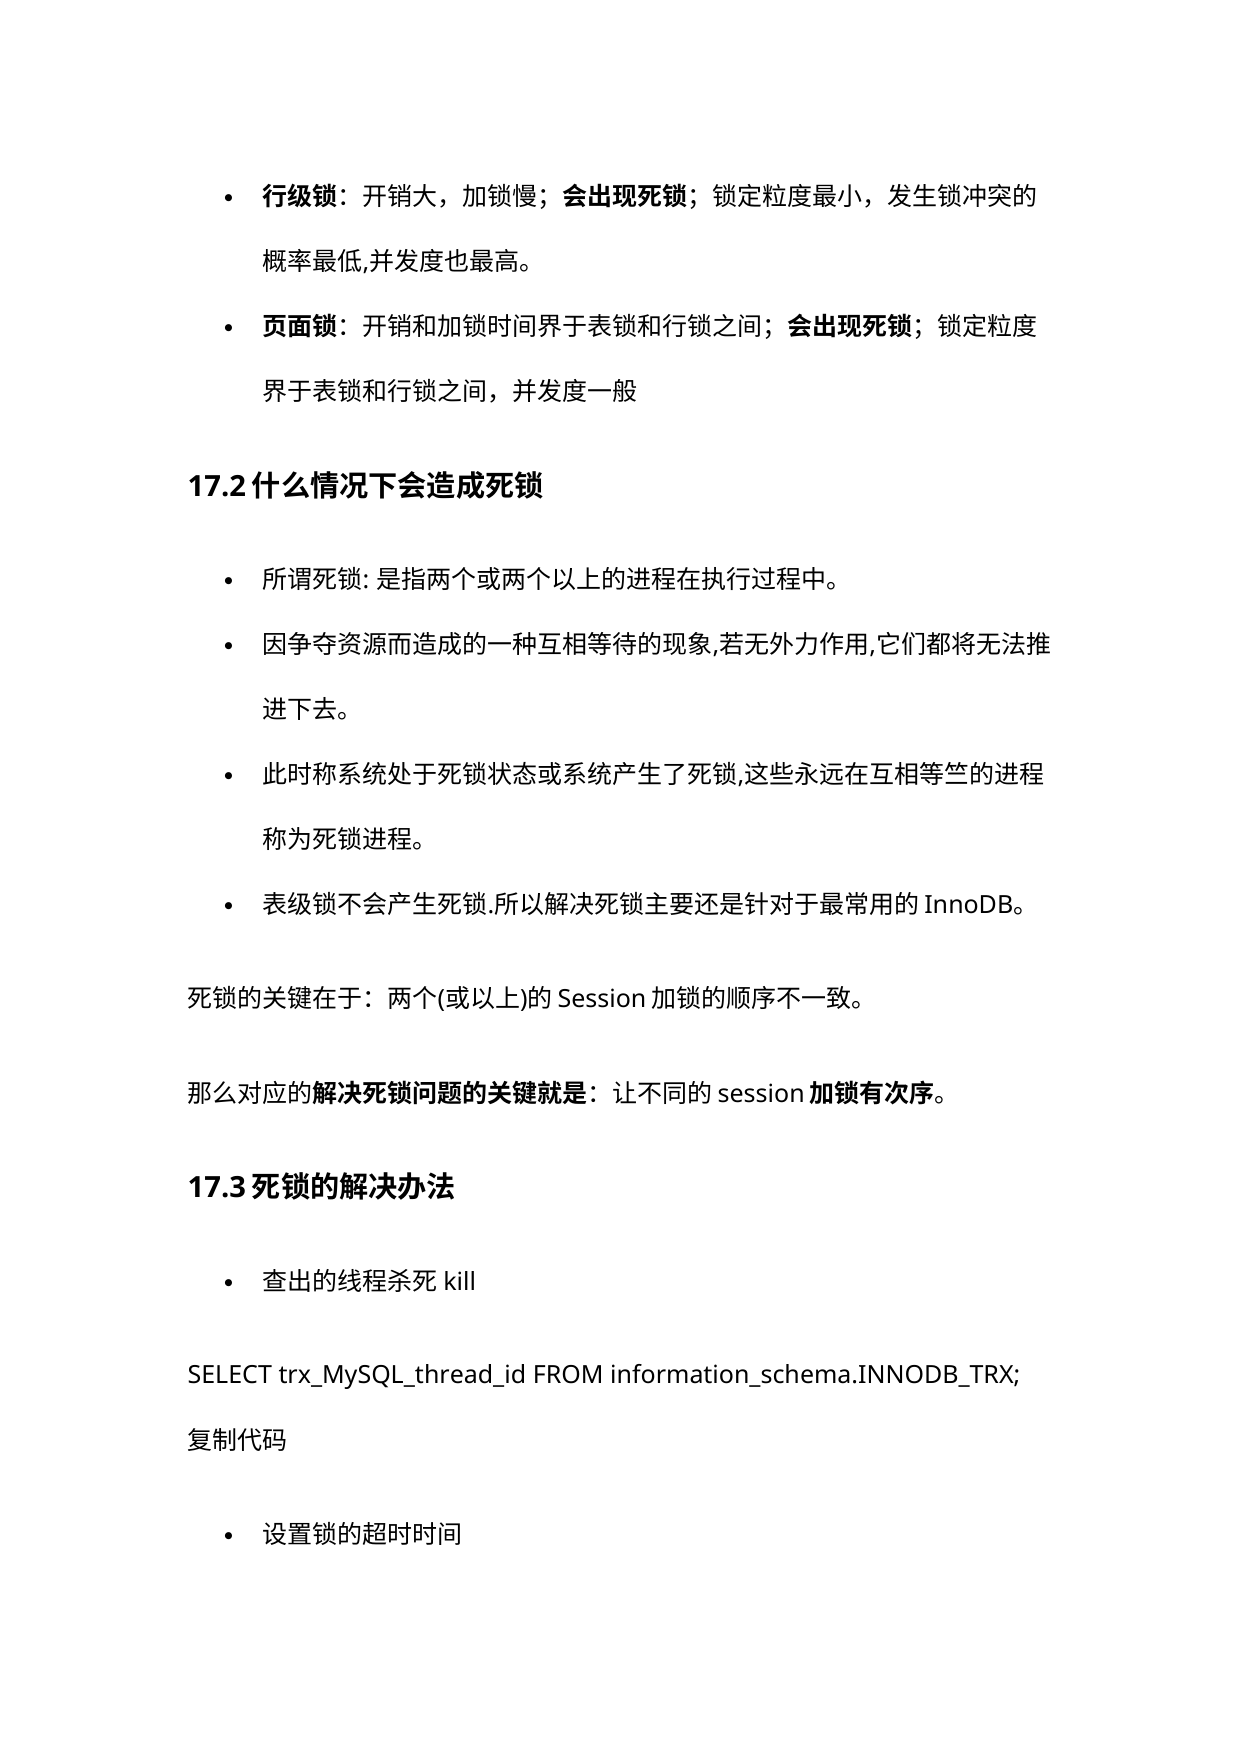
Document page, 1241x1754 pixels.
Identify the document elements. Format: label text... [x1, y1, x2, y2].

list 行级锁：开销大，加锁慢；会出现死锁；锁定粒度最小，发生锁冲突的概率最低,并发度也最高。 [225, 162, 1053, 292]
text SELECT trx_MySQL_thread_id FROM information_schema.INNODB_TRX; [187, 1341, 1053, 1406]
list 此时称系统处于死锁状态或系统产生了死锁,这些永远在互相等竺的进程称为死锁进程。 [225, 740, 1053, 870]
text 那么对应的解决死锁问题的关键就是：让不同的session加锁有次序。 [187, 1059, 1053, 1124]
text 17.3死锁的解决办法 [187, 1153, 1053, 1218]
list 所谓死锁: 是指两个或两个以上的进程在执行过程中。 [225, 545, 1053, 610]
list 表级锁不会产生死锁.所以解决死锁主要还是针对于最常用的InnoDB。 [225, 870, 1053, 935]
list 因争夺资源而造成的一种互相等待的现象,若无外力作用,它们都将无法推进下去。 [225, 610, 1053, 740]
list 页面锁：开销和加锁时间界于表锁和行锁之间；会出现死锁；锁定粒度界于表锁和行锁之间，并发度一般 [225, 292, 1053, 422]
list 设置锁的超时时间 [225, 1500, 1053, 1565]
list 查出的线程杀死 kill [225, 1247, 1053, 1312]
text 17.2什么情况下会造成死锁 [187, 451, 1053, 516]
text 复制代码 [187, 1406, 1053, 1471]
text 死锁的关键在于：两个(或以上)的Session加锁的顺序不一致。 [187, 964, 1053, 1029]
